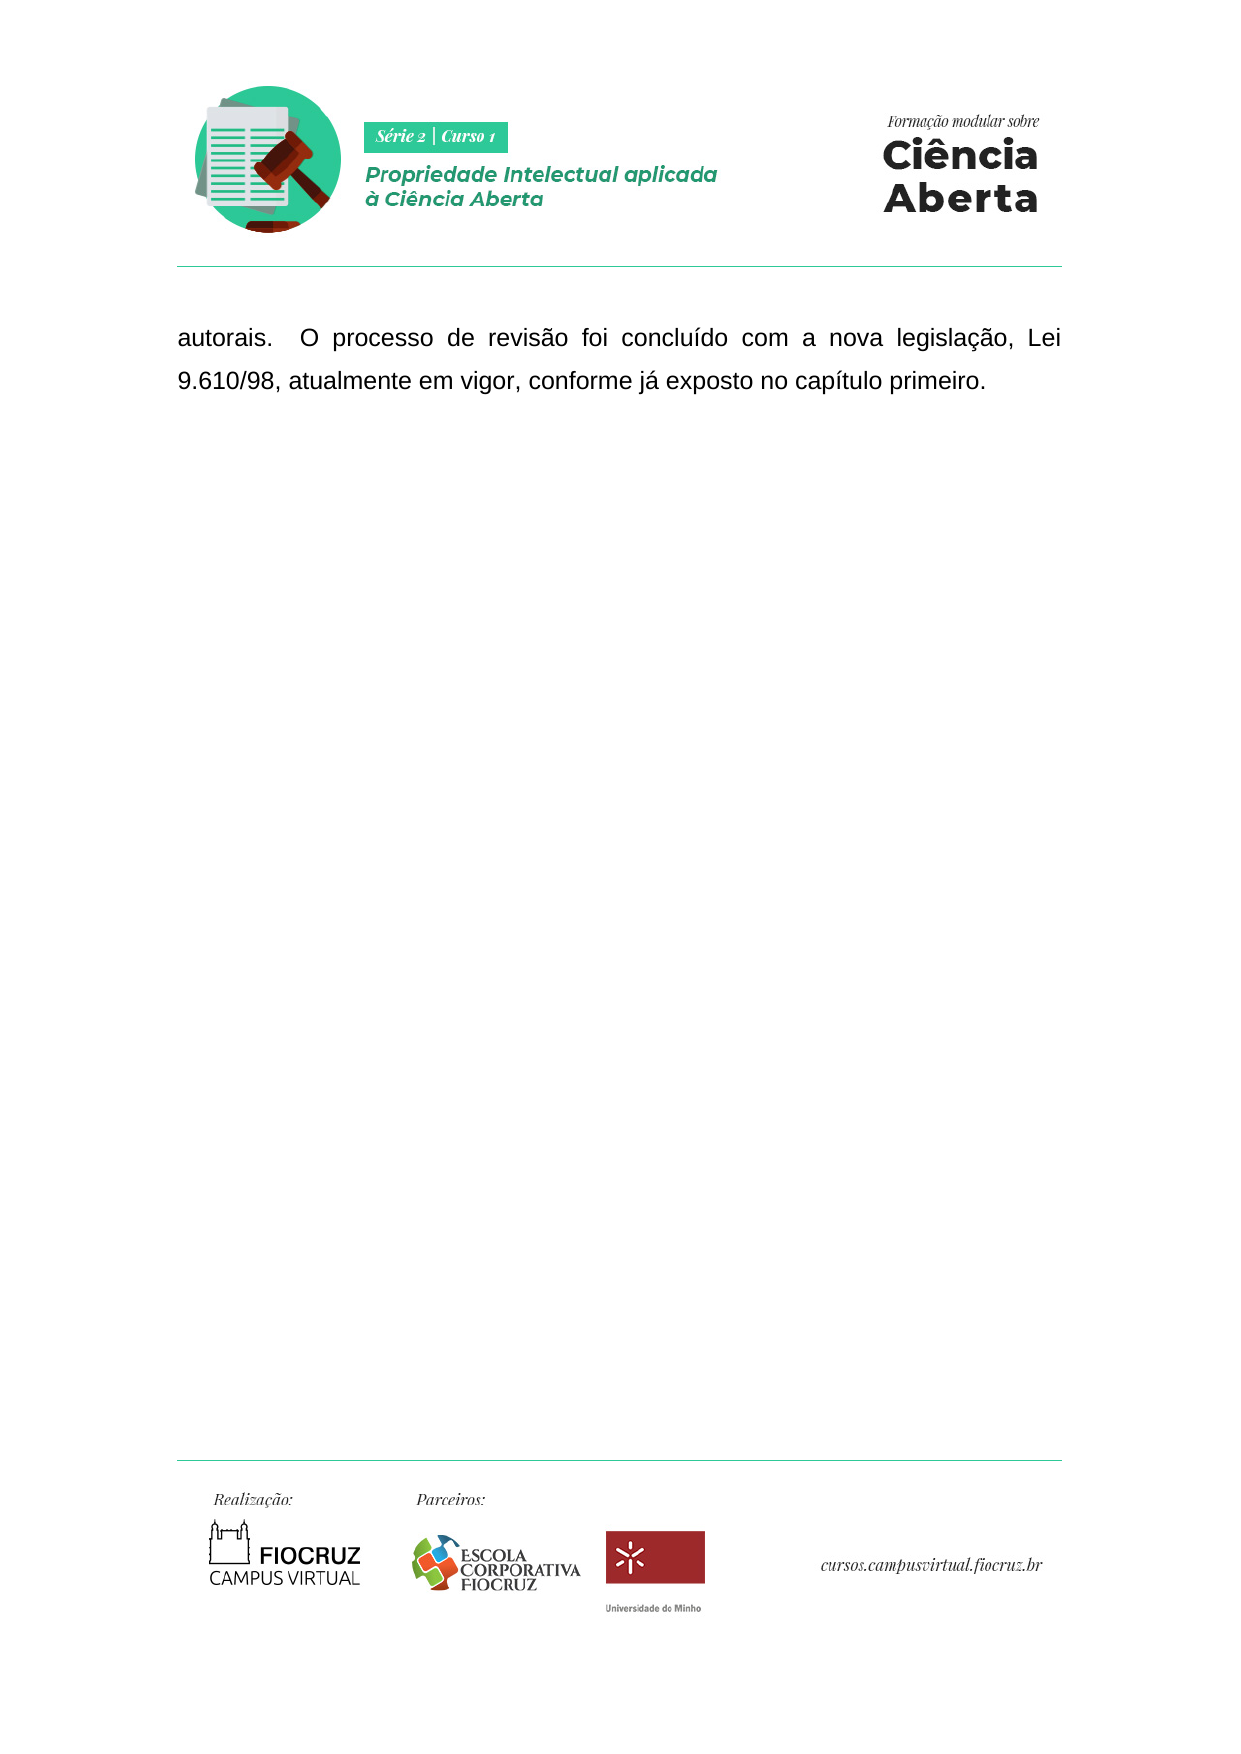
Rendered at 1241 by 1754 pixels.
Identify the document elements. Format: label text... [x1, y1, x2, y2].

picture [193, 73, 1052, 246]
picture [193, 1462, 1052, 1634]
